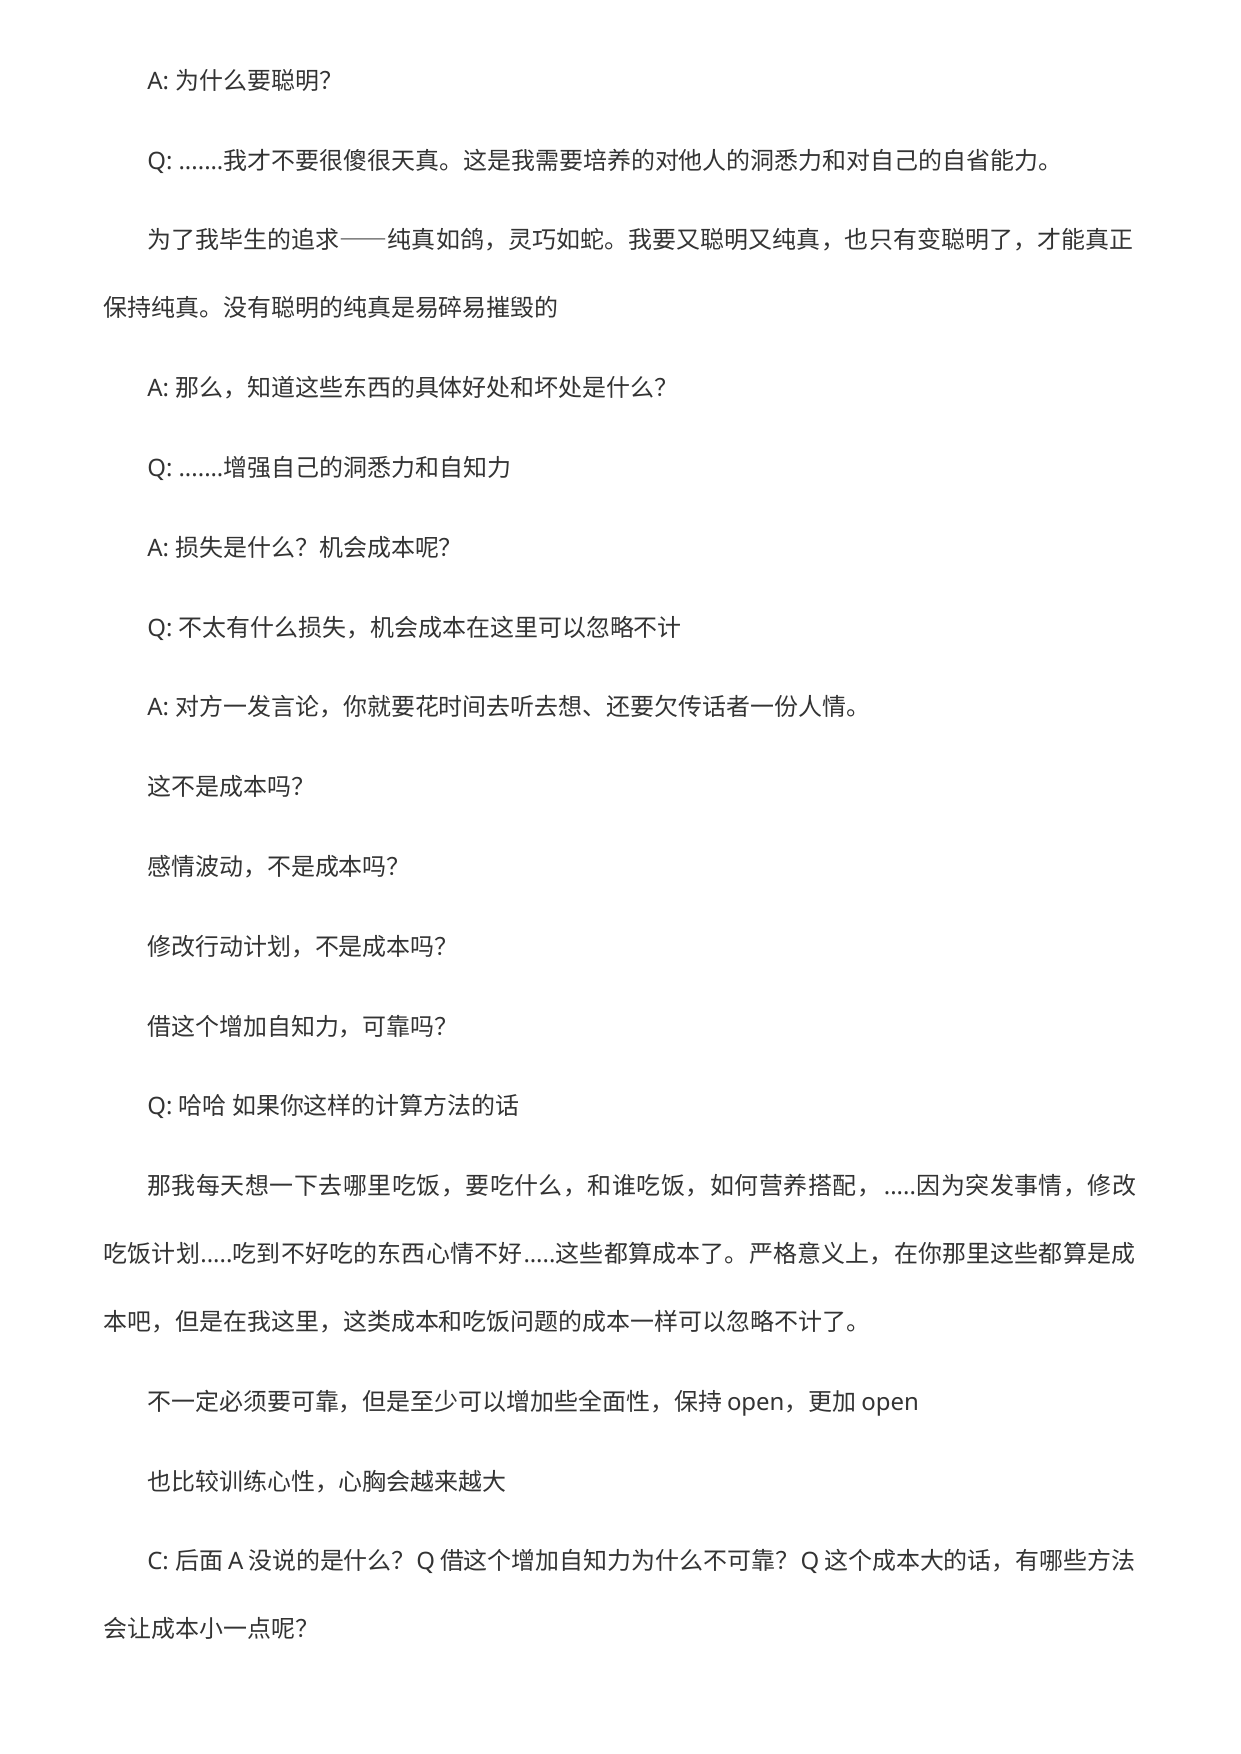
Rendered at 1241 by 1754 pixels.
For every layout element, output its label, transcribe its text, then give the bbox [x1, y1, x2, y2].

text Q: .......我才不要很傻很天真。这是我需要培养的对他人的洞悉力和对自己的自省能力。 [103, 125, 1137, 193]
text A: 损失是什么？机会成本呢？ [103, 512, 1137, 580]
text 感情波动，不是成本吗？ [103, 831, 1137, 899]
text 那我每天想一下去哪里吃饭，要吃什么，和谁吃饭，如何营养搭配，.....因为突发事情，修改吃饭计划.....吃到不好吃的东西心情不好.....这些都算成本了。严格意义上，在你那里这些都算是成本吧，但是在我这里，这类成本和吃饭问题的成本一样可以忽略不计了。 [103, 1150, 1137, 1354]
text A: 对方一发言论，你就要花时间去听去想、还要欠传话者一份人情。 [103, 671, 1137, 739]
text 这不是成本吗？ [103, 751, 1137, 819]
text 修改行动计划，不是成本吗？ [103, 911, 1137, 979]
text A: 那么，知道这些东西的具体好处和坏处是什么？ [103, 352, 1137, 420]
text Q: .......增强自己的洞悉力和自知力 [103, 432, 1137, 500]
text Q: 不太有什么损失，机会成本在这里可以忽略不计 [103, 592, 1137, 659]
text Q: 哈哈 如果你这样的计算方法的话 [103, 1070, 1137, 1138]
text C: 后面A没说的是什么？Q借这个增加自知力为什么不可靠？Q这个成本大的话，有哪些方法会让成本小一点呢？ [103, 1525, 1137, 1661]
text A: 为什么要聪明？ [103, 45, 1137, 113]
text 为了我毕生的追求——纯真如鸽，灵巧如蛇。我要又聪明又纯真，也只有变聪明了，才能真正保持纯真。没有聪明的纯真是易碎易摧毁的 [103, 204, 1137, 340]
text 也比较训练心性，心胸会越来越大 [103, 1446, 1137, 1513]
text 不一定必须要可靠，但是至少可以增加些全面性，保持open，更加open [103, 1366, 1137, 1434]
text 借这个增加自知力，可靠吗？ [103, 991, 1137, 1058]
